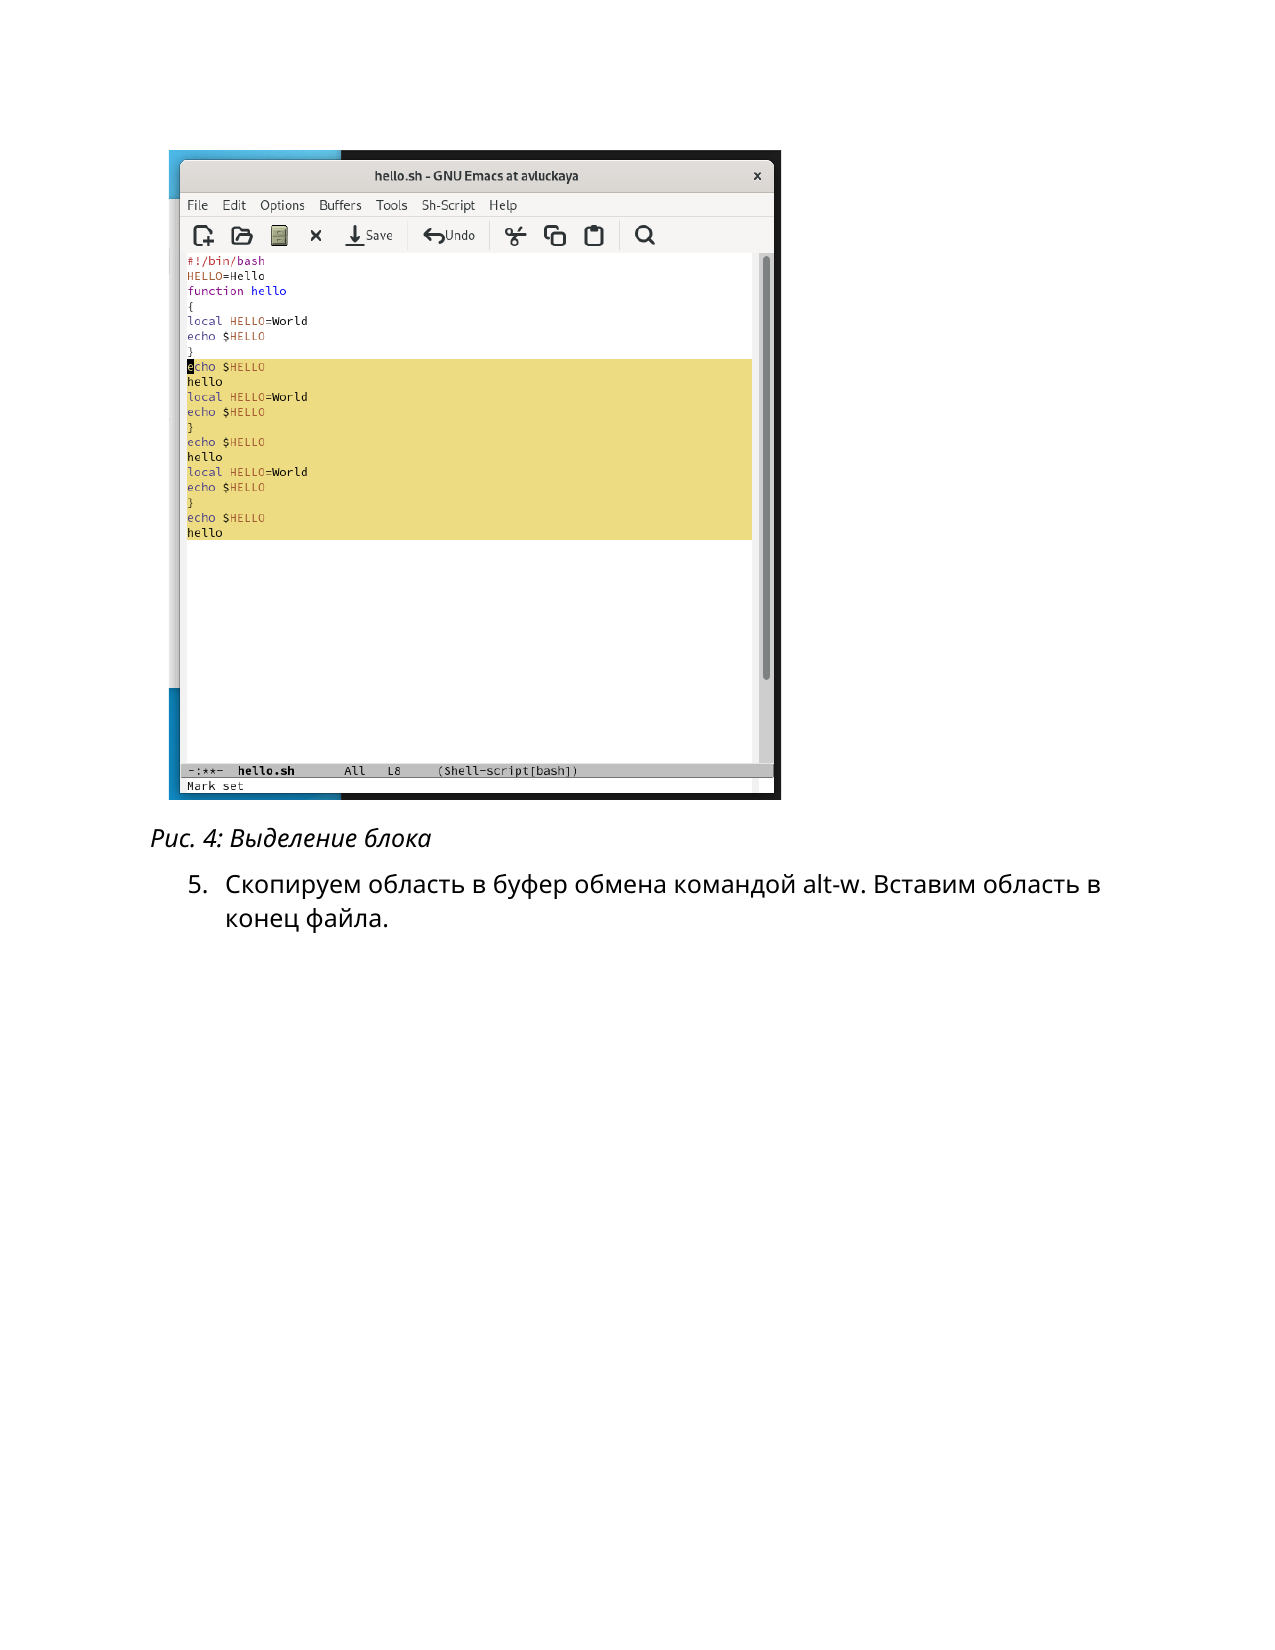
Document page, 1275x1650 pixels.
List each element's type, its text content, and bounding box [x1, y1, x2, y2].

list Скопируем область в буфер обмена командой alt-w. Вставим область в конец файла. [187, 867, 1125, 935]
picture [168, 150, 782, 800]
text Рис. 4: Выделение блока [150, 821, 1125, 854]
